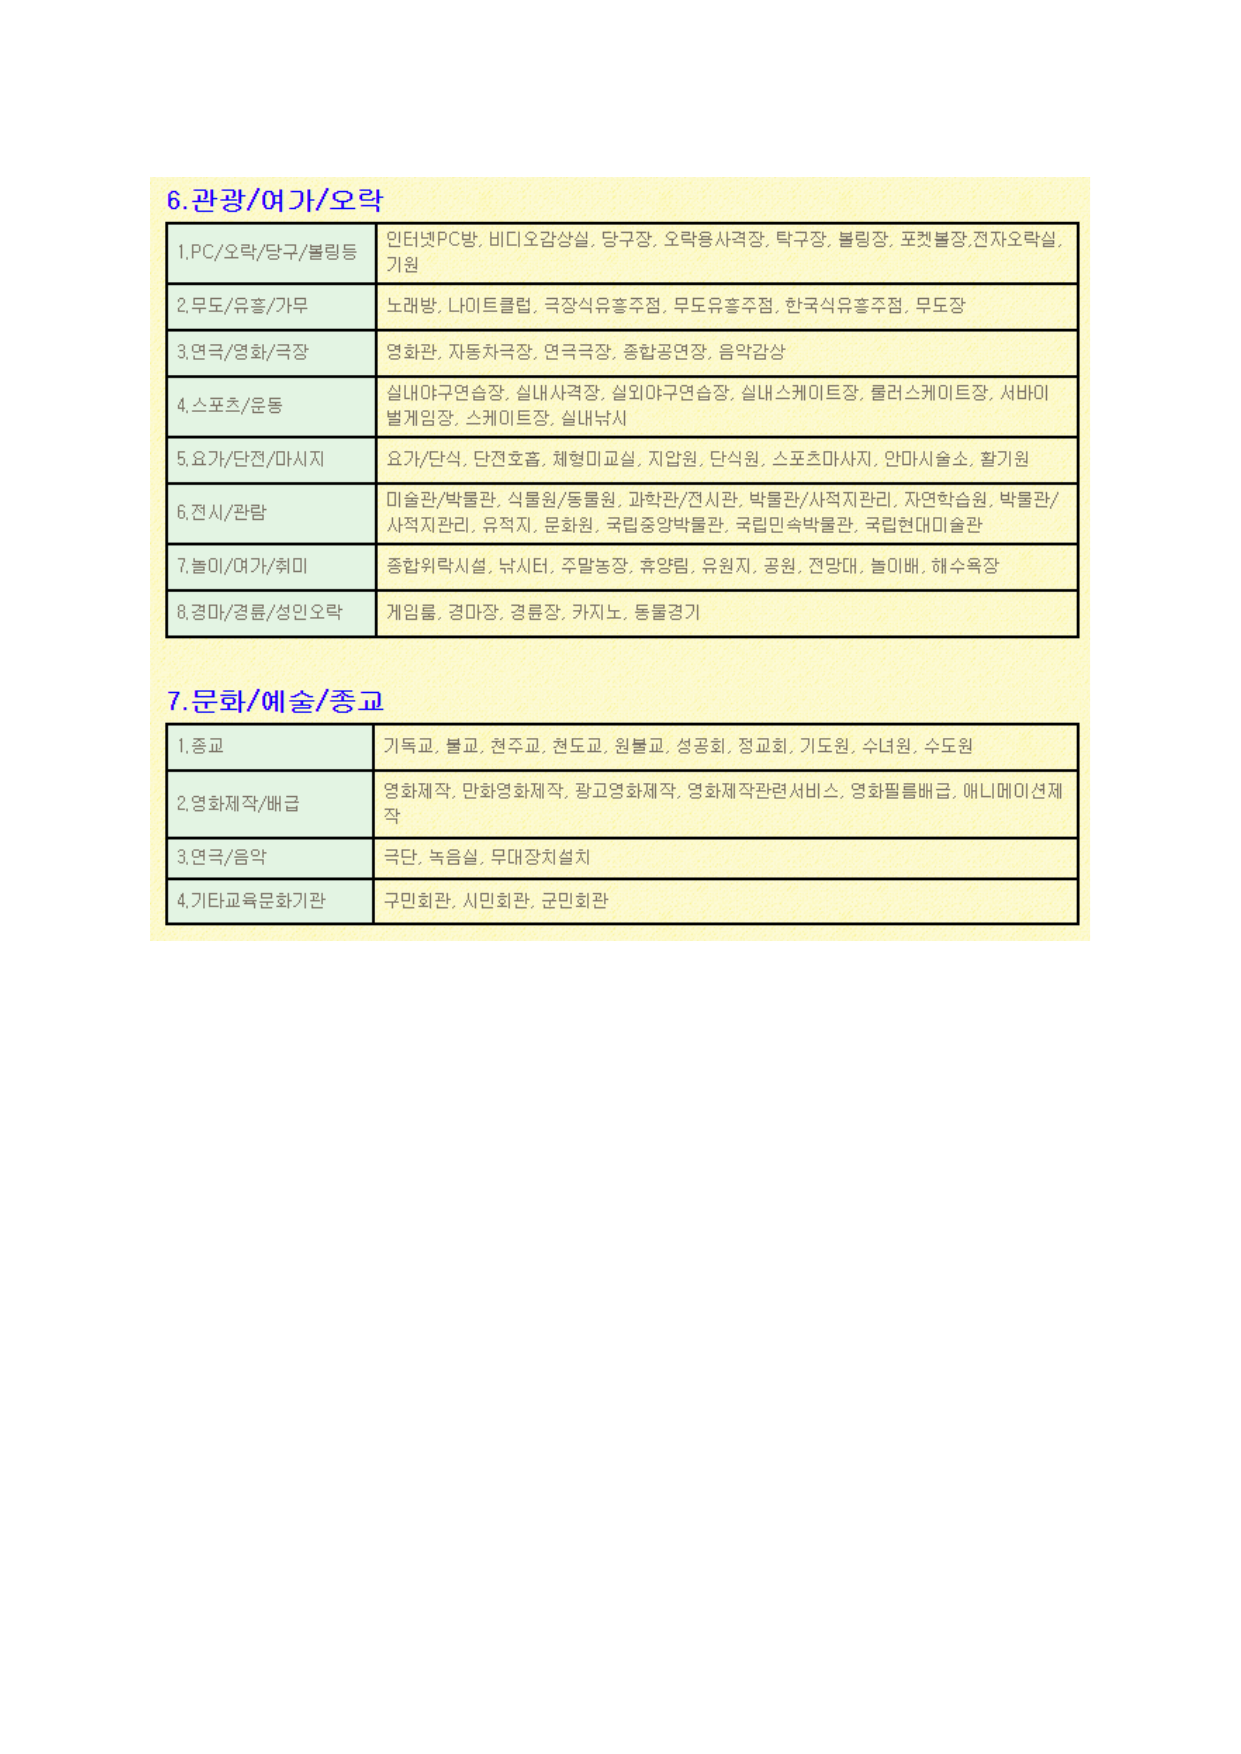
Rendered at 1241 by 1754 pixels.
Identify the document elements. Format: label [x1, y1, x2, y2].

picture [150, 177, 1091, 941]
